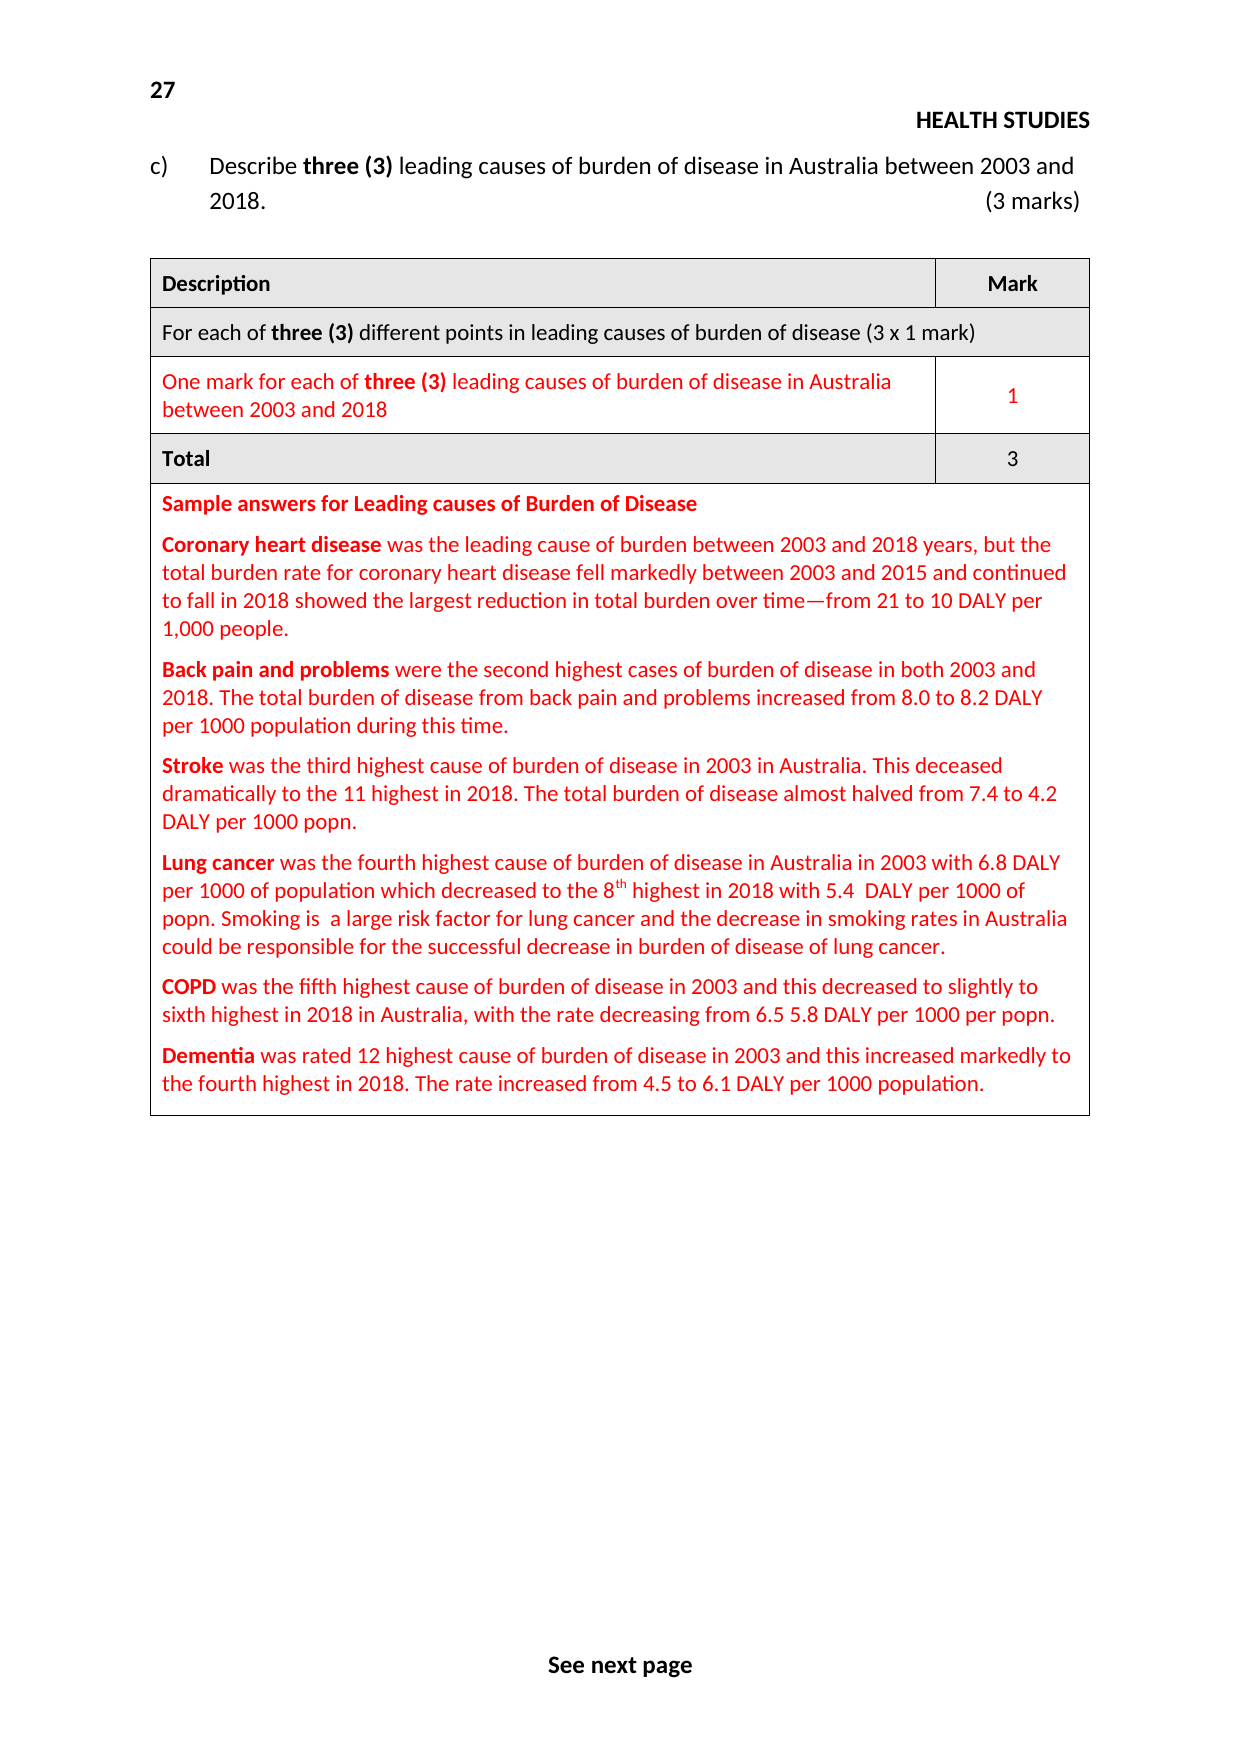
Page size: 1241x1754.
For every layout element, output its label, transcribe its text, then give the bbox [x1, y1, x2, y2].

table_cell Sample answers for Leading causes of Burden of Disease Coronary heart disease was the leading cause of burden between 2003 and 2018 years, but the total burden rate for coronary heart disease fell markedly between 2003 and 2015 and continued to fall in 2018 showed the largest reduction in total burden over time—from 21 to 10 DALY per 1,000 people. Back pain and problems were the second highest cases of burden of disease in both 2003 and 2018. The total burden of disease from back pain and problems increased from 8.0 to 8.2 DALY per 1000 population during this time. Stroke was the third highest cause of burden of disease in 2003 in Australia. This deceased dramatically to the 11 highest in 2018. The total burden of disease almost halved from 7.4 to 4.2 DALY per 1000 popn. Lung cancer was the fourth highest cause of burden of disease in Australia in 2003 with 6.8 DALY per 1000 of population which decreased to the 8th highest in 2018 with 5.4 DALY per 1000 of popn. Smoking is a large risk factor for lung cancer and the decrease in smoking rates in Australia could be responsible for the successful decrease in burden of disease of lung cancer. COPD was the fifth highest cause of burden of disease in 2003 and this decreased to slightly to sixth highest in 2018 in Australia, with the rate decreasing from 6.5 5.8 DALY per 1000 per popn. Dementia was rated 12 highest cause of burden of disease in 2003 and this increased markedly to the fourth highest in 2018. The rate increased from 4.5 to 6.1 DALY per 1000 population. [151, 484, 1089, 1115]
table_cell 1 [936, 357, 1089, 433]
table_cell 3 [936, 434, 1089, 483]
table_cell Total [151, 434, 935, 483]
table_cell One mark for each of three (3) leading causes of burden of disease in Australia between 2003 and 2018 [151, 357, 935, 433]
table_cell For each of three (3) different points in leading causes of burden of disease (3 x 1 mark) [151, 308, 1089, 356]
list Describe three (3) leading causes of burden of disease in Australia between 2003 and 2018. (3 marks) [150, 150, 1078, 216]
table_header Description [151, 259, 935, 307]
table_header Mark [936, 259, 1089, 307]
